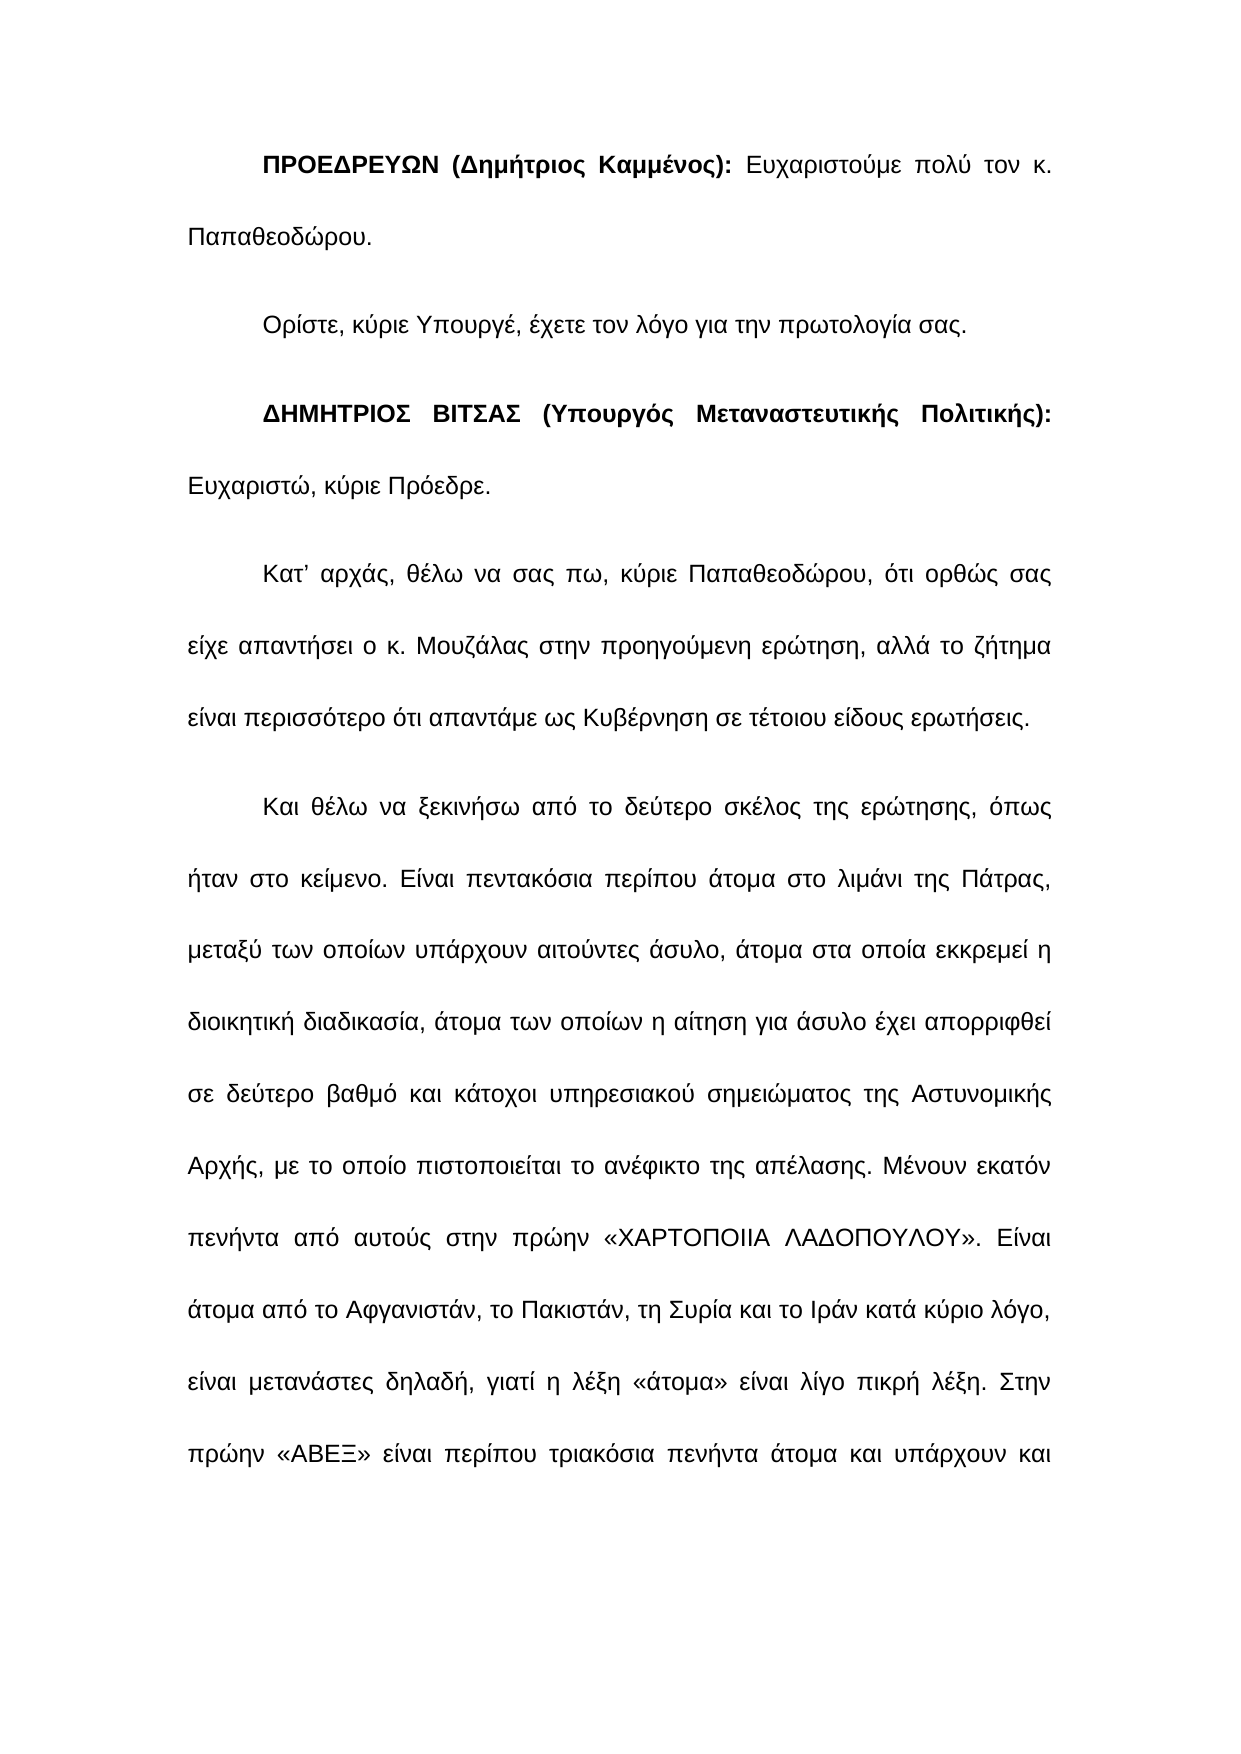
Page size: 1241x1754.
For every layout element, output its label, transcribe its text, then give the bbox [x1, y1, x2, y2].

text Ορίστε, κύριε Υπουργέ, έχετε τον λόγο για την πρωτολογία σας. [187, 310, 1053, 339]
text Κατ’ αρχάς, θέλω να σας πω, κύριε Παπαθεοδώρου, ότι ορθώς σας είχε απαντήσει ο κ. Μουζάλας στην προηγούμενη ερώτηση, αλλά το ζήτημα είναι περισσότερο ότι απαντάμε ως Κυβέρνηση σε τέτοιου είδους ερωτήσεις. [187, 559, 1053, 732]
text ΠΡΟΕΔΡΕΥΩΝ (Δημήτριος Καμμένος): Ευχαριστούμε πολύ τον κ. Παπαθεοδώρου. [187, 150, 1053, 251]
text ΔΗΜΗΤΡΙΟΣ ΒΙΤΣΑΣ (Υπουργός Μεταναστευτικής Πολιτικής): Ευχαριστώ, κύριε Πρόεδρε. [187, 399, 1053, 499]
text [187, 792, 1053, 1467]
